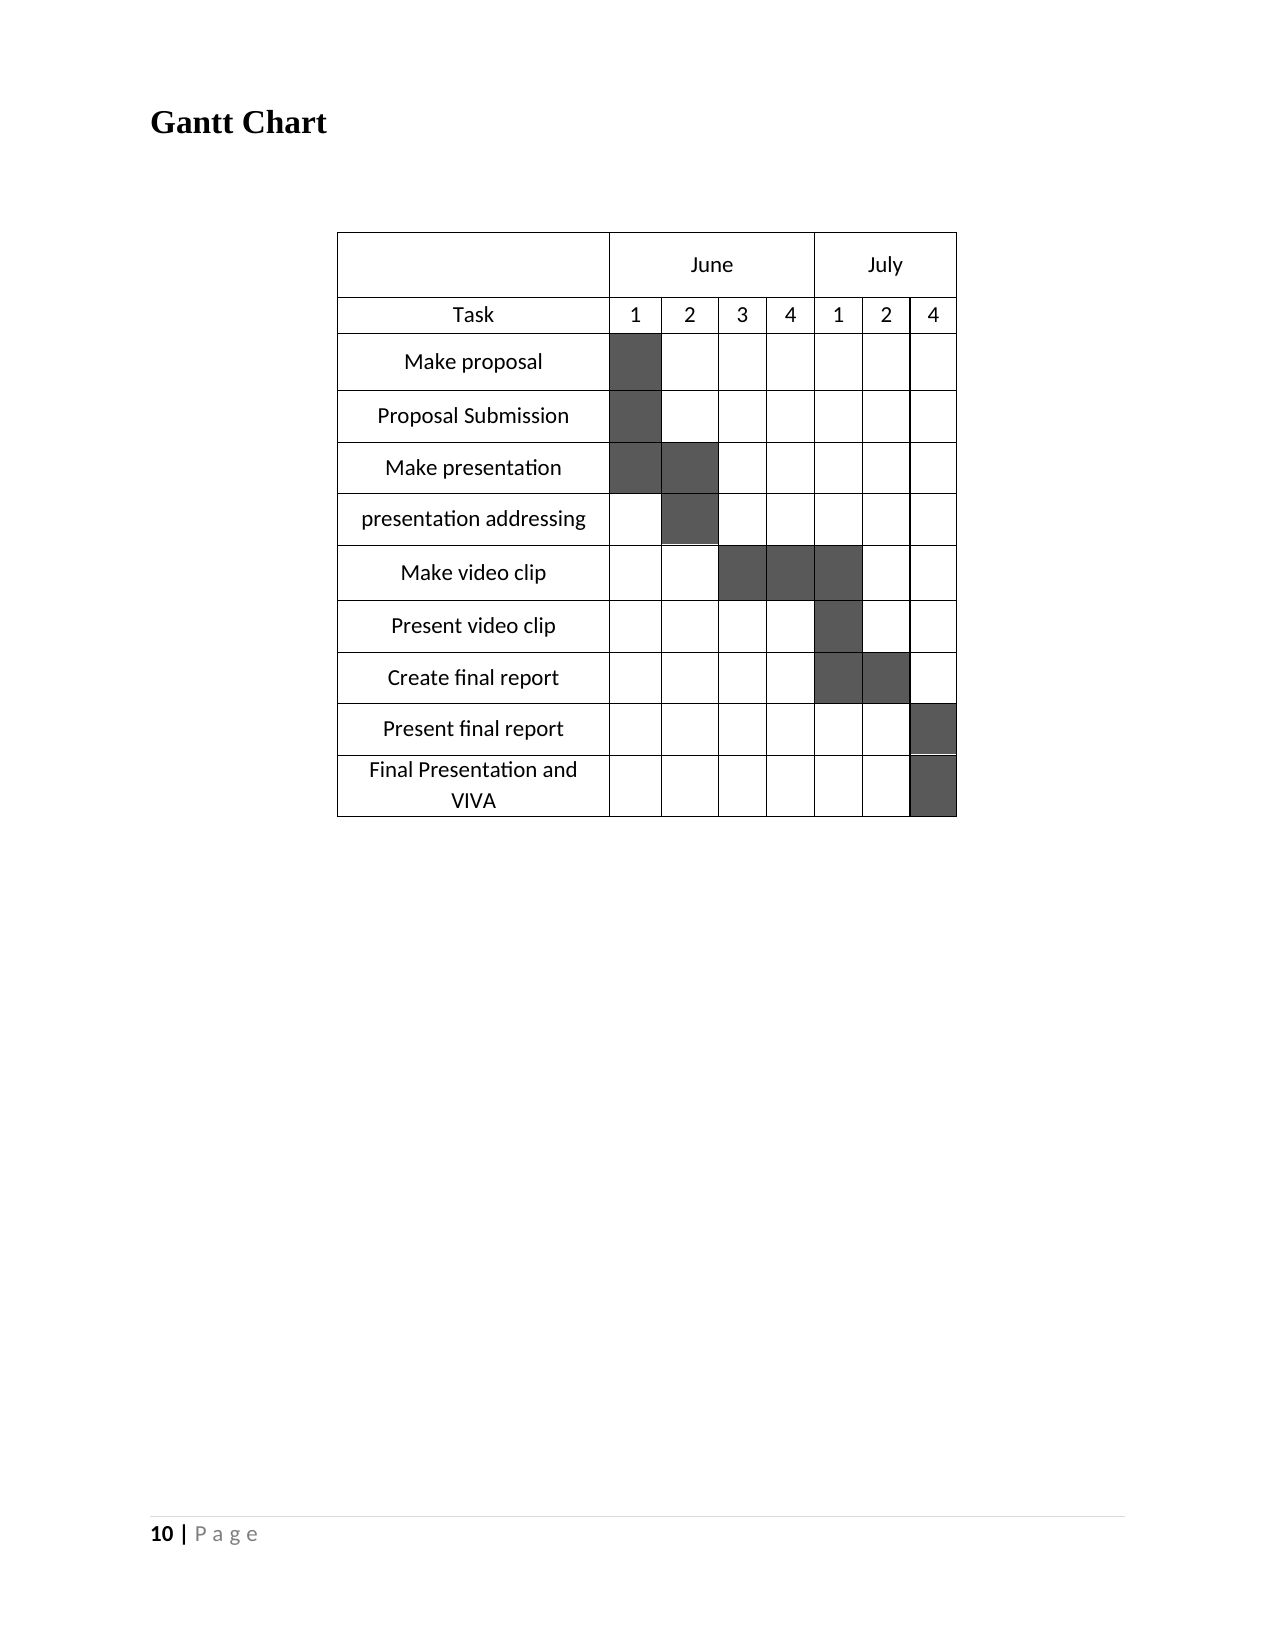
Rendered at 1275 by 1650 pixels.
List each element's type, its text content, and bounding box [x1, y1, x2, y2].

table_cell [911, 653, 956, 703]
table_cell [911, 443, 956, 493]
table_cell [767, 494, 814, 544]
table_cell [863, 546, 909, 600]
table_cell [719, 334, 766, 390]
table_cell [610, 756, 661, 816]
table_cell [662, 443, 718, 493]
table_cell [815, 653, 862, 703]
table_cell Present video clip [338, 601, 609, 652]
table_cell 2 [662, 298, 718, 333]
table_cell [719, 756, 766, 816]
table_cell [610, 391, 661, 442]
table_cell [719, 653, 766, 703]
table_cell [767, 653, 814, 703]
table_cell [863, 756, 909, 816]
table_cell [863, 334, 909, 390]
table_cell [815, 334, 862, 390]
table_cell [815, 494, 862, 544]
table_cell Final Presentation and VIVA [338, 756, 609, 816]
table_cell [863, 494, 909, 544]
table_cell [911, 704, 956, 754]
table_cell 4 [911, 298, 956, 333]
table_cell [719, 391, 766, 442]
table_cell [719, 443, 766, 493]
table_cell [815, 704, 862, 754]
table_cell [662, 601, 718, 652]
table_cell [610, 601, 661, 652]
table_cell [911, 334, 956, 390]
table_cell [662, 334, 718, 390]
table_cell Make presentation [338, 443, 609, 493]
table_cell [863, 391, 909, 442]
table_cell Proposal Submission [338, 391, 609, 442]
table_cell [815, 756, 862, 816]
table_cell [719, 546, 766, 600]
table_cell [662, 704, 718, 754]
table_cell presentation addressing [338, 494, 609, 544]
table_cell Create final report [338, 653, 609, 703]
table_cell 4 [767, 298, 814, 333]
table_header June [610, 233, 814, 297]
table_cell [767, 391, 814, 442]
table_cell [911, 494, 956, 544]
table_cell [815, 601, 862, 652]
table_cell [719, 704, 766, 754]
table_cell [815, 546, 862, 600]
table_cell [610, 494, 661, 544]
table_cell [815, 391, 862, 442]
table_cell Make proposal [338, 334, 609, 390]
table_cell [911, 756, 956, 816]
table_cell [767, 601, 814, 652]
table_cell 1 [610, 298, 661, 333]
table_cell [719, 494, 766, 544]
table_cell [911, 391, 956, 442]
table_cell [911, 546, 956, 600]
table_cell Make video clip [338, 546, 609, 600]
table_cell [610, 704, 661, 754]
table_cell [719, 601, 766, 652]
table_cell [767, 443, 814, 493]
table_cell 3 [719, 298, 766, 333]
table_cell [767, 546, 814, 600]
table_cell [911, 601, 956, 652]
table_header July [815, 233, 956, 297]
table_cell [662, 494, 718, 544]
table_cell [662, 391, 718, 442]
table_cell [815, 443, 862, 493]
table_cell [610, 443, 661, 493]
table_cell [662, 756, 718, 816]
table_cell [863, 443, 909, 493]
table_cell [767, 704, 814, 754]
text Gantt Chart [150, 102, 1125, 141]
table_cell 1 [815, 298, 862, 333]
table_cell [863, 653, 909, 703]
table_cell [662, 546, 718, 600]
table_cell [767, 334, 814, 390]
table_cell [610, 334, 661, 390]
table_cell 2 [863, 298, 909, 333]
table_cell [863, 601, 909, 652]
table_cell [662, 653, 718, 703]
table_header [338, 233, 609, 297]
table_cell [863, 704, 909, 754]
table_cell Task [338, 298, 609, 333]
table_cell [767, 756, 814, 816]
table_cell [610, 653, 661, 703]
table_cell [610, 546, 661, 600]
table_cell Present final report [338, 704, 609, 754]
